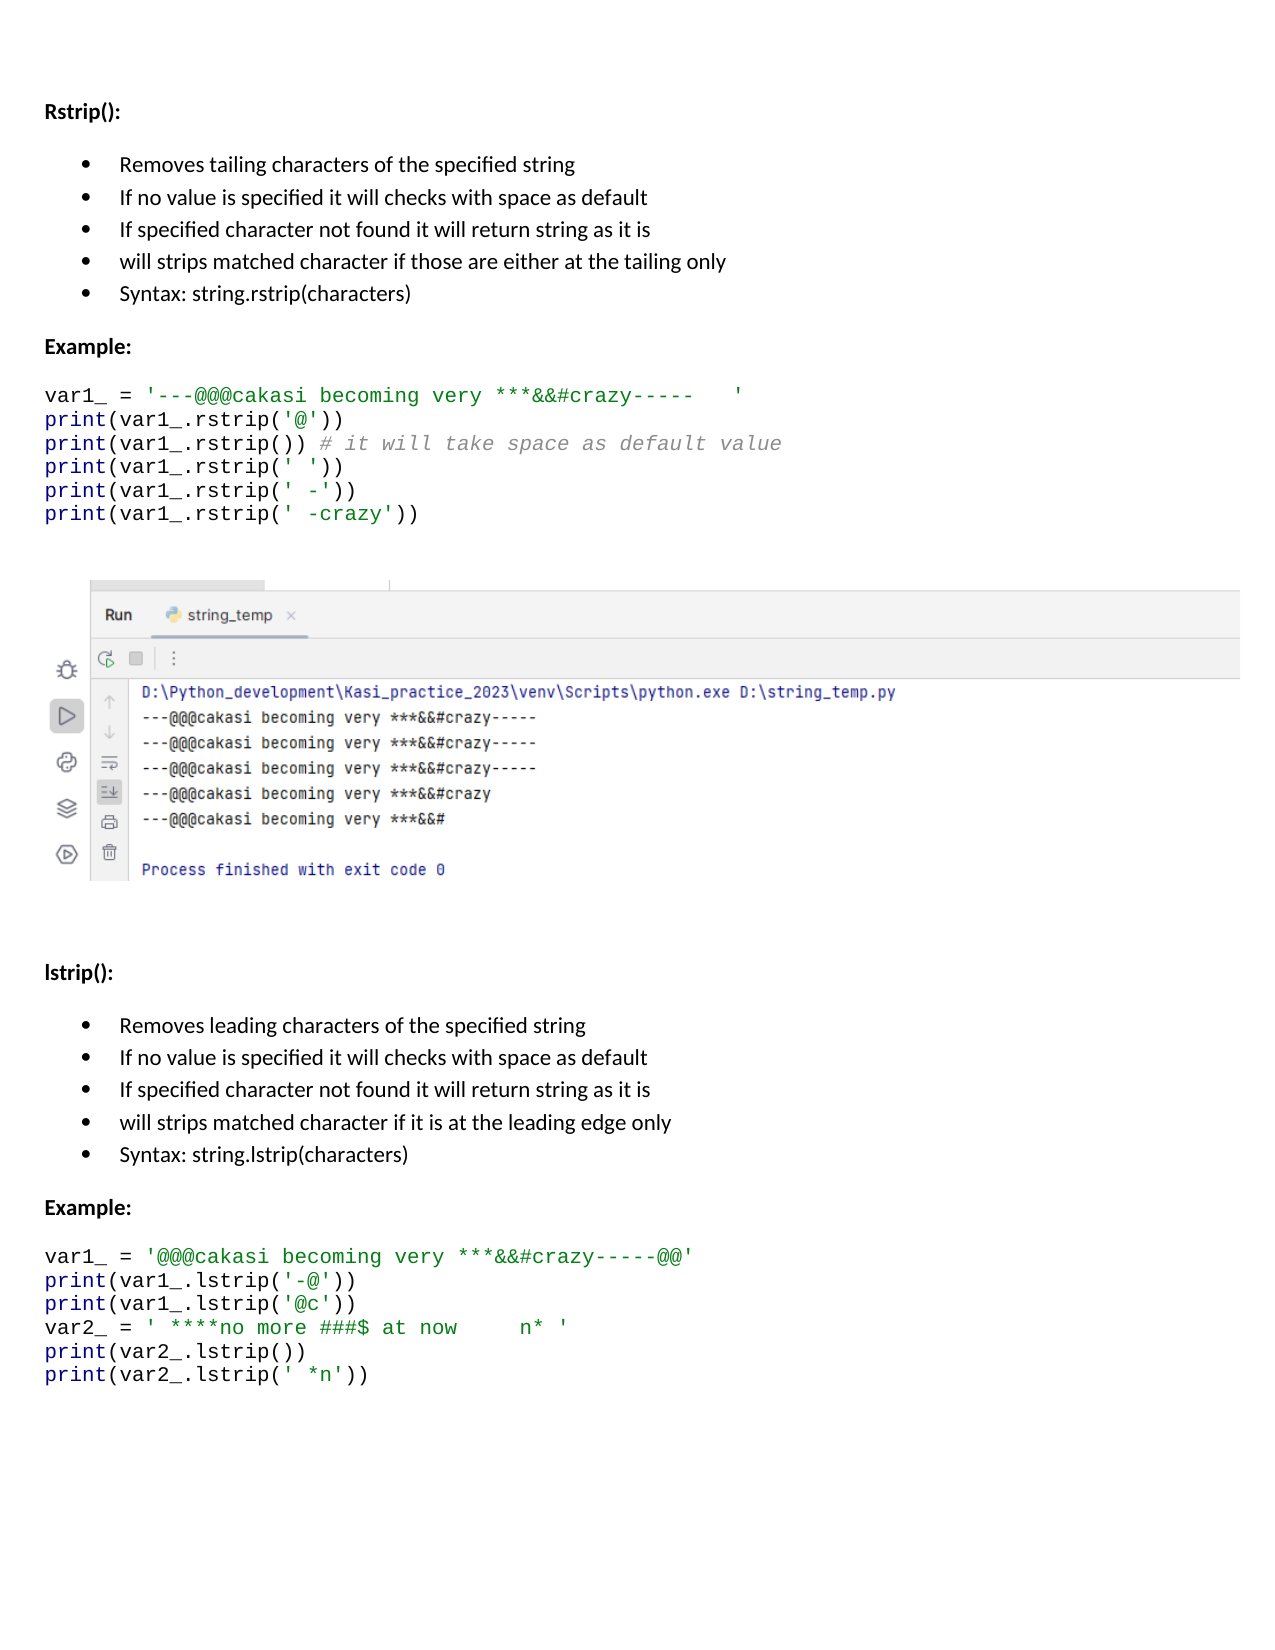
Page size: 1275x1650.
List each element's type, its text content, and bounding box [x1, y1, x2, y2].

list will strips matched character if those are either at the tailing only [82, 247, 1240, 275]
list Syntax: string.rstrip(characters) [82, 279, 1240, 307]
text Rstrip(): [44, 97, 1240, 125]
list Syntax: string.lstrip(characters) [82, 1140, 1240, 1168]
list If specified character not found it will return string as it is [82, 215, 1240, 243]
text var1_ = '---@@@cakasi becoming very ***&&#crazy----- ' print(var1_.rstrip('@')) print(var1_.rstrip()) # it will take space as default value print(var1_.rstrip(' ')) print(var1_.rstrip(' -')) print(var1_.rstrip(' -crazy')) [44, 385, 1240, 527]
list Removes leading characters of the specified string [82, 1011, 1240, 1039]
list If no value is specified it will checks with space as default [82, 1043, 1240, 1071]
text Example: [44, 1193, 1240, 1221]
text Example: [44, 332, 1240, 360]
list will strips matched character if it is at the leading edge only [82, 1108, 1240, 1136]
list If specified character not found it will return string as it is [82, 1076, 1240, 1104]
text lstrip(): [44, 958, 1240, 986]
picture [44, 580, 1241, 881]
text var1_ = '@@@cakasi becoming very ***&&#crazy-----@@' print(var1_.lstrip('-@')) print(var1_.lstrip('@c')) var2_ = ' ****no more ###$ at now n* ' print(var2_.lstrip()) print(var2_.lstrip(' *n')) [44, 1246, 1240, 1388]
list If no value is specified it will checks with space as default [82, 183, 1240, 211]
list Removes tailing characters of the specified string [82, 150, 1240, 178]
